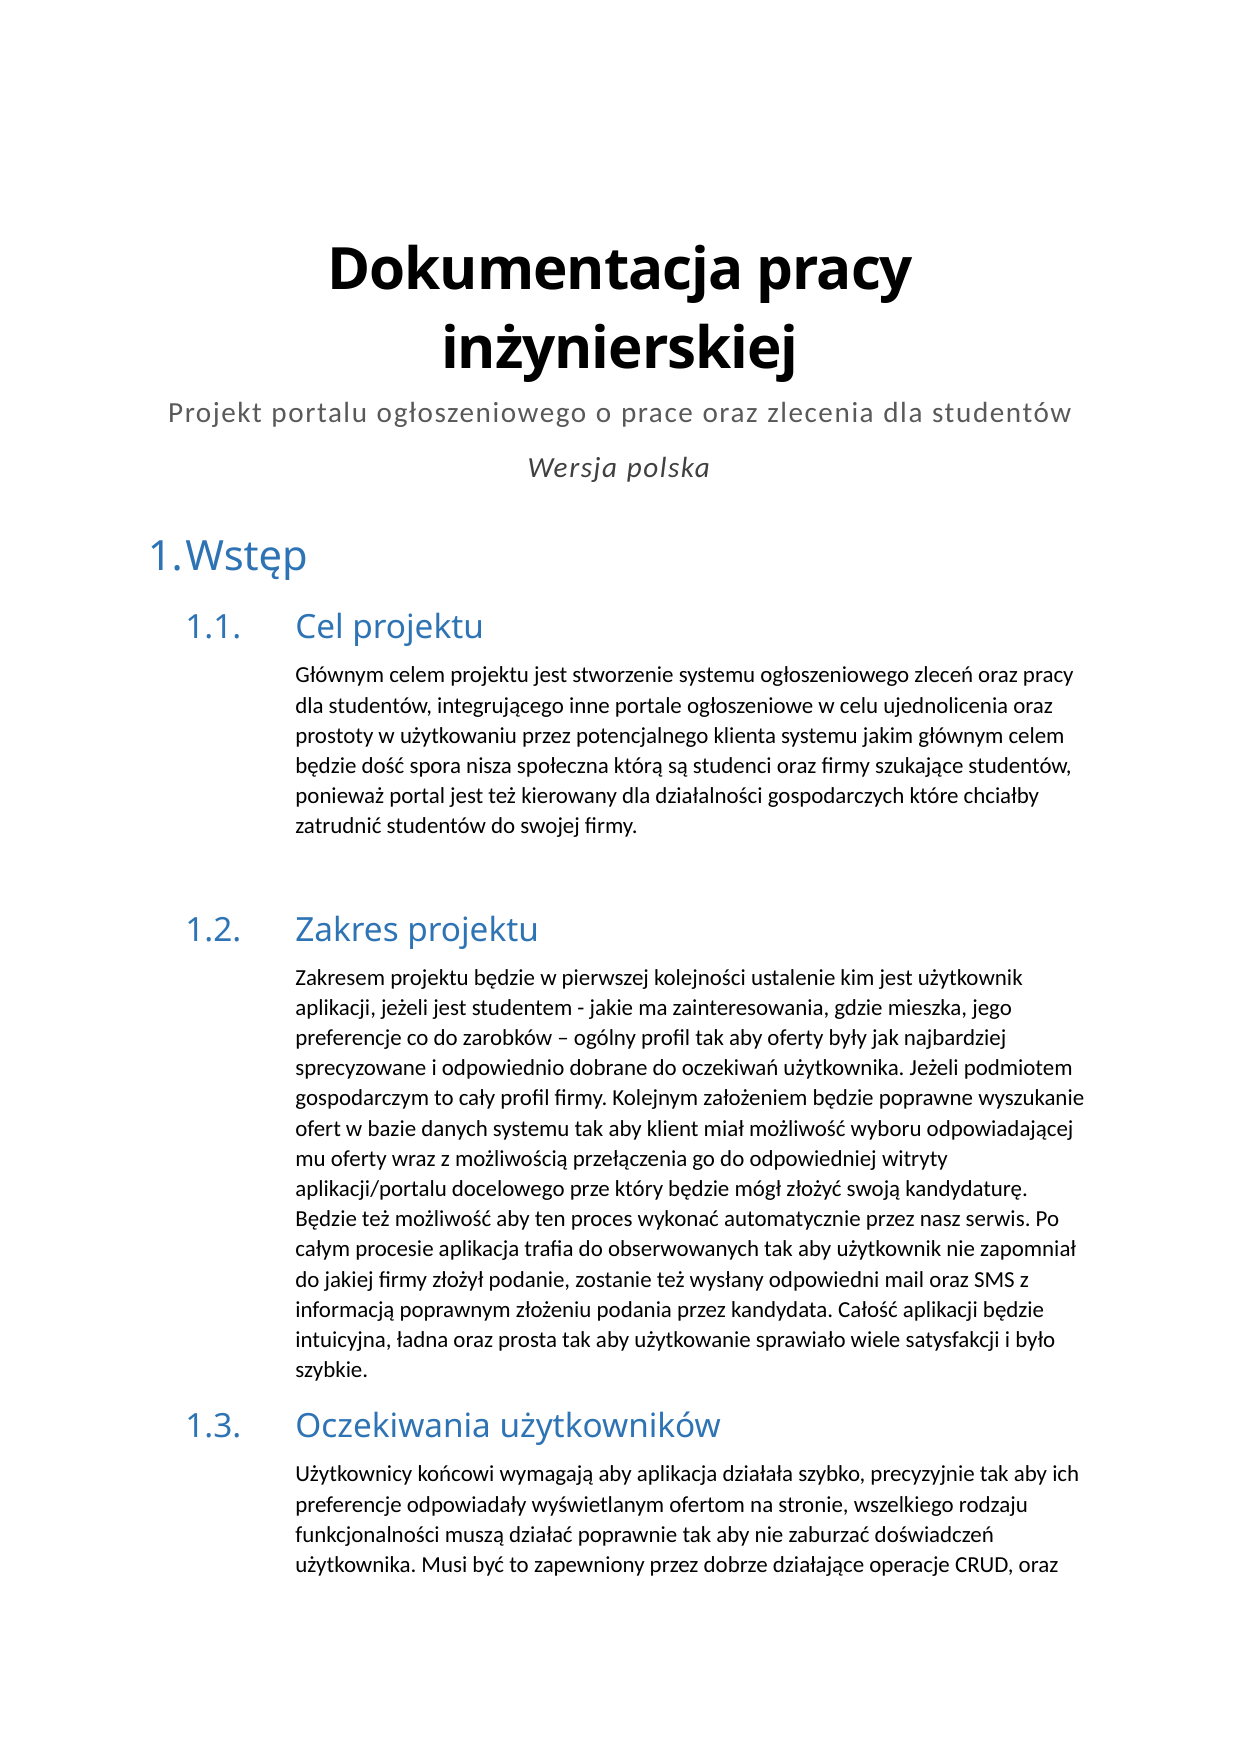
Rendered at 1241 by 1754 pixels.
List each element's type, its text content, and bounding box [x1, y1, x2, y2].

subtitle Oczekiwania użytkowników [185, 1402, 1093, 1448]
subtitle Wstęp [148, 525, 1093, 582]
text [295, 1459, 1093, 1578]
subtitle Cel projektu [185, 603, 1093, 649]
title Dokumentacja pracy inżynierskiej [148, 227, 1093, 386]
subtitle Wersja polska [148, 449, 1093, 485]
text Zakresem projektu będzie w pierwszej kolejności ustalenie kim jest użytkownik aplikacji, jeżeli jest studentem - jakie ma zainteresowania, gdzie mieszka, jego preferencje co do zarobków – ogólny profil tak aby oferty były jak najbardziej sprecyzowane i odpowiednio dobrane do oczekiwań użytkownika. Jeżeli podmiotem gospodarczym to cały profil firmy. Kolejnym założeniem będzie poprawne wyszukanie ofert w bazie danych systemu tak aby klient miał możliwość wyboru odpowiadającej mu oferty wraz z możliwością przełączenia go do odpowiedniej witryty aplikacji/portalu docelowego prze który będzie mógł złożyć swoją kandydaturę. Będzie też możliwość aby ten proces wykonać automatycznie przez nasz serwis. Po całym procesie aplikacja trafia do obserwowanych tak aby użytkownik nie zapomniał do jakiej firmy złożył podanie, zostanie też wysłany odpowiedni mail oraz SMS z informacją poprawnym złożeniu podania przez kandydata. Całość aplikacji będzie intuicyjna, ładna oraz prosta tak aby użytkowanie sprawiało wiele satysfakcji i było szybkie. [295, 963, 1093, 1383]
subtitle Projekt portalu ogłoszeniowego o prace oraz zlecenia dla studentów [148, 394, 1093, 430]
subtitle Zakres projektu [185, 905, 1093, 951]
text Głównym celem projektu jest stworzenie systemu ogłoszeniowego zleceń oraz pracy dla studentów, integrującego inne portale ogłoszeniowe w celu ujednolicenia oraz prostoty w użytkowaniu przez potencjalnego klienta systemu jakim głównym celem będzie dość spora nisza społeczna którą są studenci oraz firmy szukające studentów, ponieważ portal jest też kierowany dla działalności gospodarczych które chciałby zatrudnić studentów do swojej firmy. [295, 661, 1093, 840]
